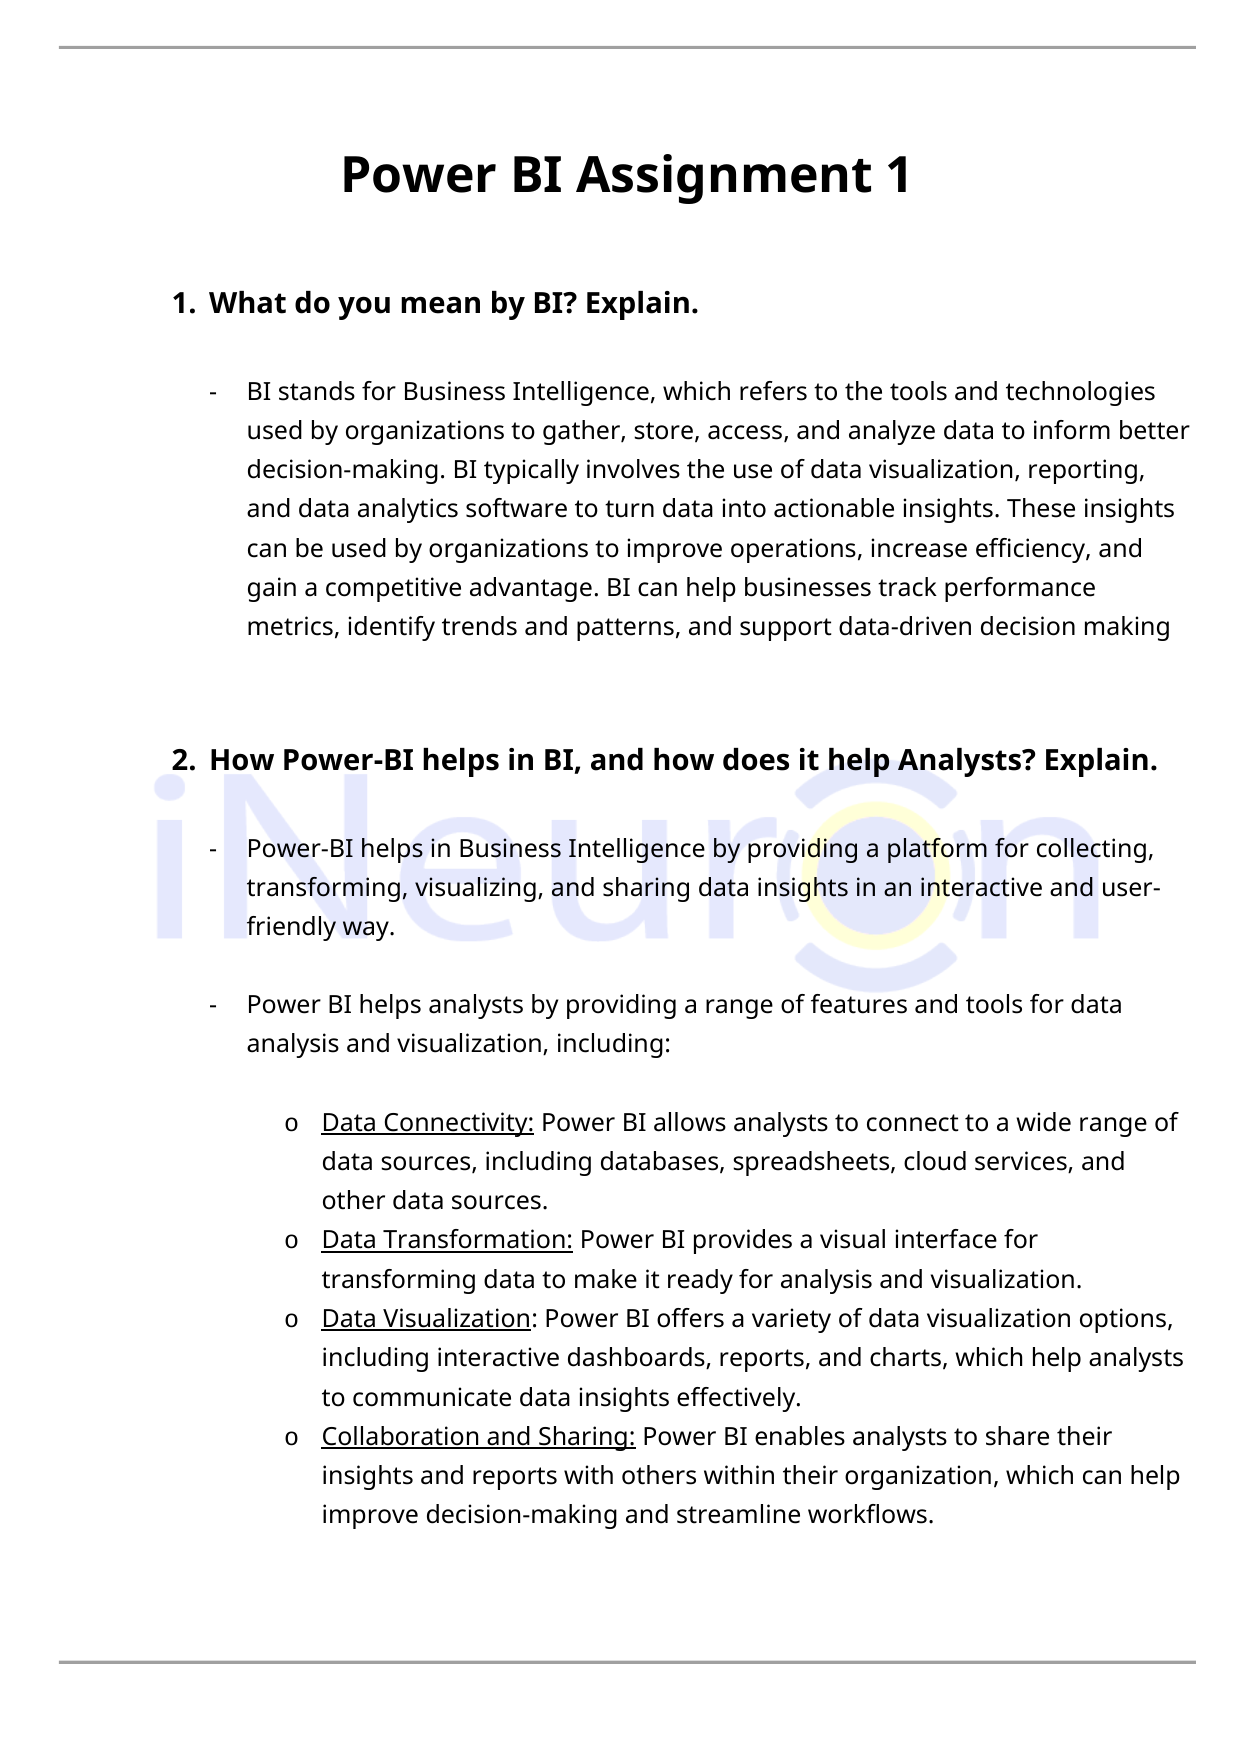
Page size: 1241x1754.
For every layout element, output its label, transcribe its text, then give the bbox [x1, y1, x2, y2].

list Collaboration and Sharing: Power BI enables analysts to share their insights and reports with others within their organization, which can help improve decision-making and streamline workflows. [284, 1418, 1196, 1531]
list How Power-BI helps in BI, and how does it help Analysts? Explain. [171, 739, 1196, 779]
list Power BI helps analysts by providing a range of features and tools for data analysis and visualization, including: [209, 987, 1196, 1060]
list Data Visualization: Power BI offers a variety of data visualization options, including interactive dashboards, reports, and charts, which help analysts to communicate data insights effectively. [284, 1301, 1196, 1413]
list BI stands for Business Intelligence, which refers to the tools and technologies used by organizations to gather, store, access, and analyze data to inform better decision-making. BI typically involves the use of data visualization, reporting, and data analytics software to turn data into actionable insights. These insights can be used by organizations to improve operations, increase efficiency, and gain a competitive advantage. BI can help businesses track performance metrics, identify trends and patterns, and support data-driven decision making [209, 374, 1196, 643]
text Power BI Assignment 1 [59, 139, 1196, 207]
list Data Connectivity: Power BI allows analysts to connect to a wide range of data sources, including databases, spreadsheets, cloud services, and other data sources. [284, 1104, 1196, 1217]
list What do you mean by BI? Explain. [171, 282, 1196, 322]
list Power-BI helps in Business Intelligence by providing a platform for collecting, transforming, visualizing, and sharing data insights in an interactive and user-friendly way. [209, 830, 1196, 943]
list Data Transformation: Power BI provides a visual interface for transforming data to make it ready for analysis and visualization. [284, 1222, 1196, 1296]
